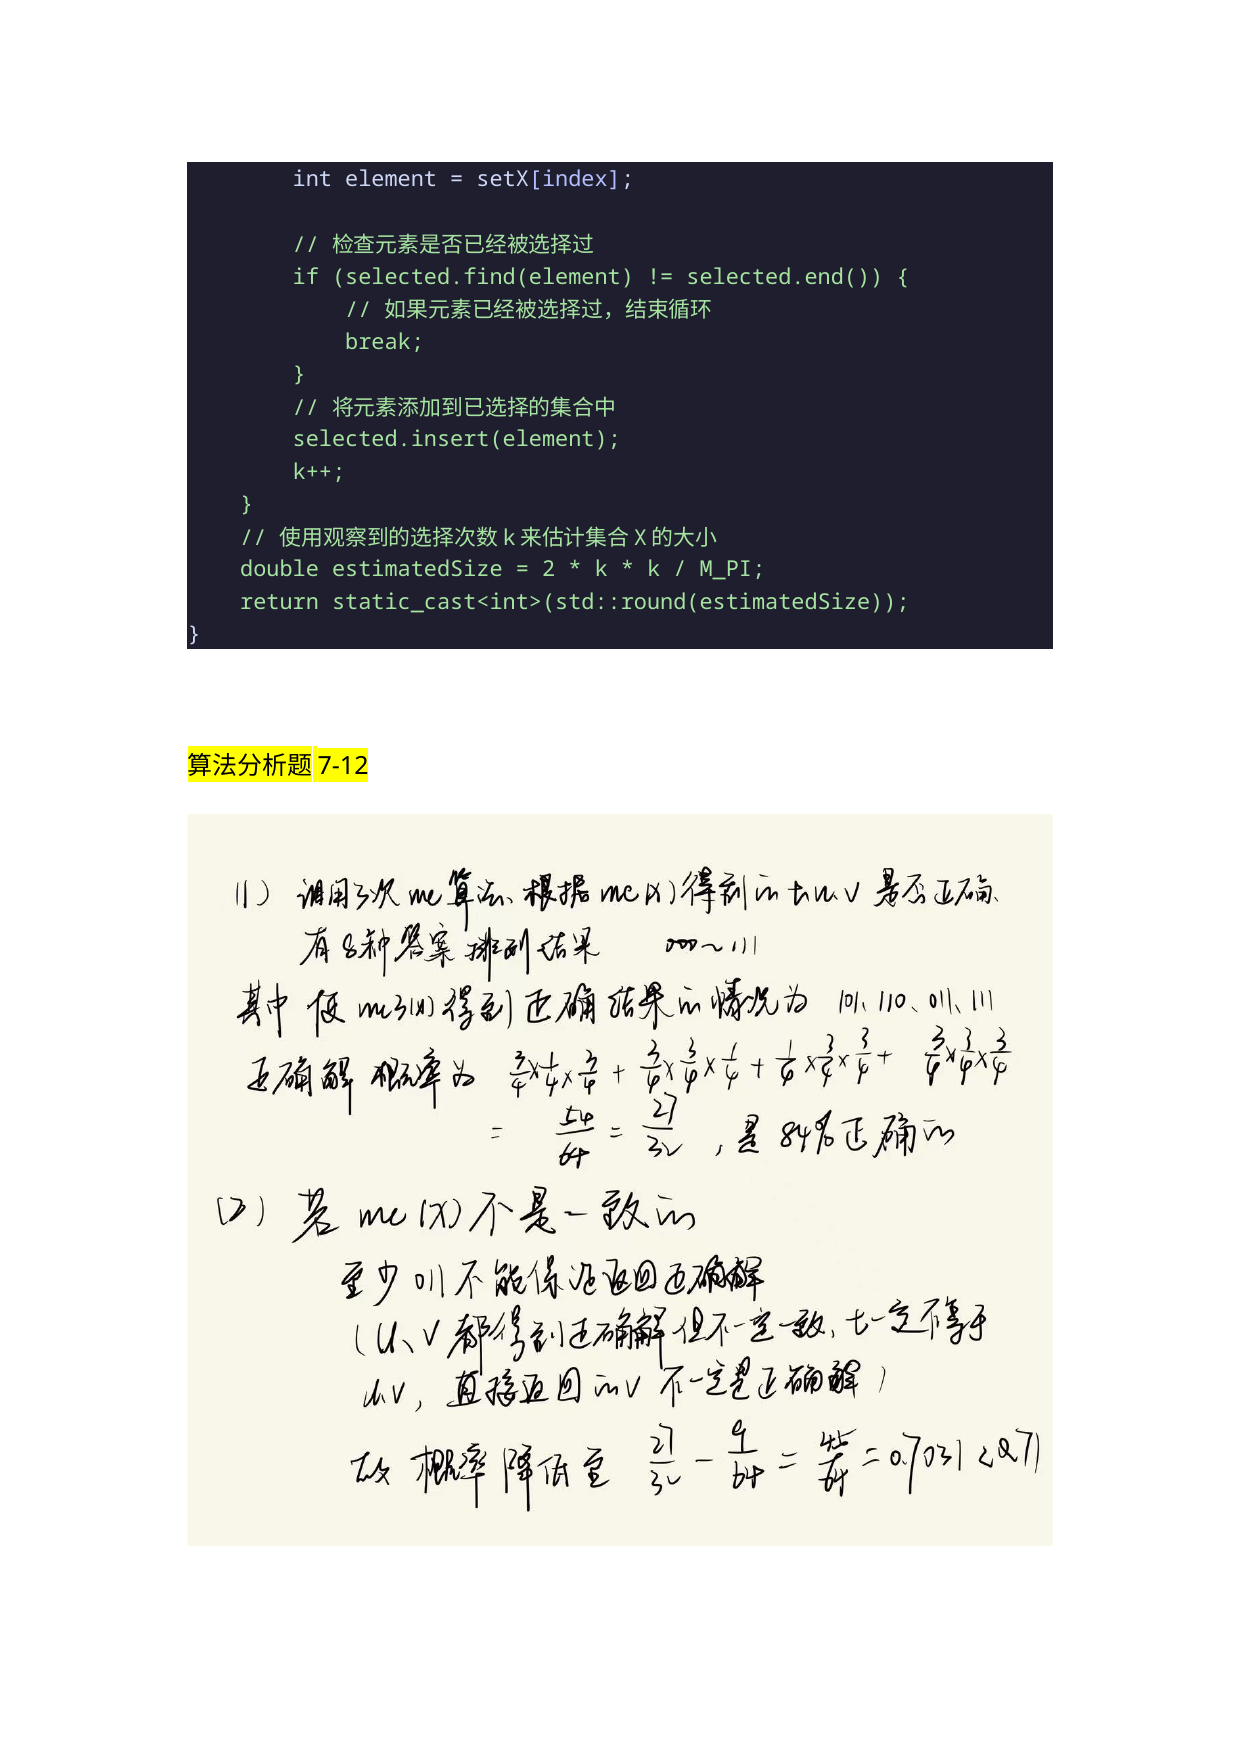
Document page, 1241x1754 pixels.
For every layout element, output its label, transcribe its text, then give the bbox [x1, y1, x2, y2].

text // 将元素添加到已选择的集合中 [187, 389, 1053, 422]
text // 如果元素已经被选择过，结束循环 [187, 292, 1053, 324]
picture [187, 814, 1053, 1546]
text break; [187, 324, 1053, 357]
text if (selected.find(element) != selected.end()) { [187, 259, 1053, 292]
text 算法分析题7-12 [187, 731, 1053, 796]
text } [187, 357, 1053, 389]
text double estimatedSize = 2 * k * k / M_PI; [187, 552, 1053, 584]
text selected.insert(element); [187, 422, 1053, 454]
text return static_cast<int>(std::round(estimatedSize)); [187, 584, 1053, 617]
text k++; [187, 454, 1053, 487]
text // 使用观察到的选择次数k来估计集合X的大小 [187, 519, 1053, 552]
text } [187, 617, 1053, 649]
text // 检查元素是否已经被选择过 [187, 227, 1053, 259]
text } [187, 487, 1053, 519]
text int element = setX[index]; [187, 162, 1053, 194]
